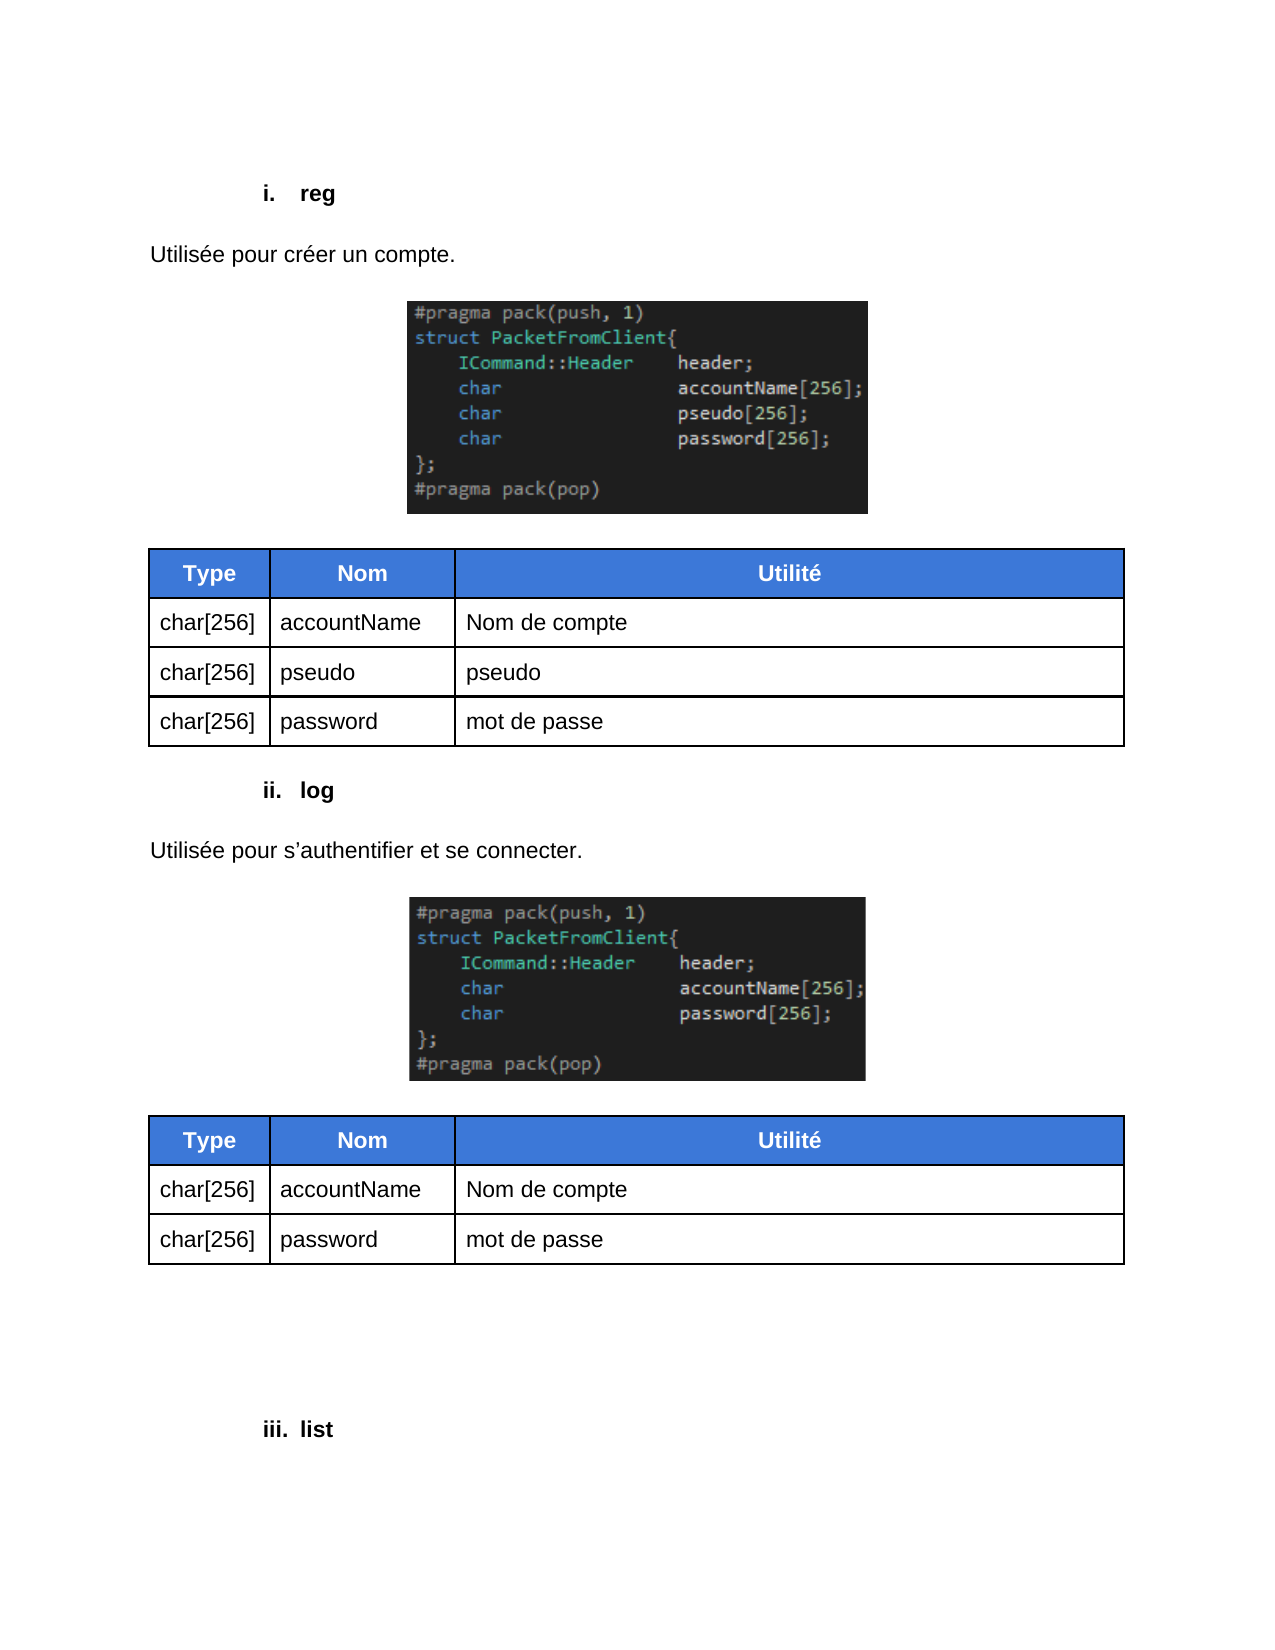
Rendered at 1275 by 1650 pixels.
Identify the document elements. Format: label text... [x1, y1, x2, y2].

table_cell pseudo [456, 648, 1123, 695]
table_cell accountName [271, 1166, 454, 1213]
table_header Utilité [456, 1117, 1123, 1164]
picture [409, 897, 866, 1081]
list log [263, 777, 1125, 803]
picture [407, 301, 868, 514]
table_header Nom [271, 1117, 454, 1164]
table_cell Nom de compte [456, 599, 1123, 646]
table_cell password [271, 698, 454, 745]
table_header Type [150, 1117, 269, 1164]
table_cell accountName [271, 599, 454, 646]
text Utilisée pour créer un compte. [150, 241, 1125, 267]
table_cell char[256] [150, 648, 269, 695]
table_header Nom [271, 550, 454, 597]
table_cell char[256] [150, 698, 269, 745]
table_cell Nom de compte [456, 1166, 1123, 1213]
text Utilisée pour s’authentifier et se connecter. [150, 837, 1125, 864]
table_header Utilité [456, 550, 1123, 597]
table_cell char[256] [150, 599, 269, 646]
table_cell mot de passe [456, 698, 1123, 745]
table_cell password [271, 1215, 454, 1262]
table_cell pseudo [271, 648, 454, 695]
table_cell char[256] [150, 1215, 269, 1262]
table_cell mot de passe [456, 1215, 1123, 1262]
list list [263, 1416, 1125, 1442]
list reg [263, 180, 1125, 207]
table_cell char[256] [150, 1166, 269, 1213]
table_header Type [150, 550, 269, 597]
